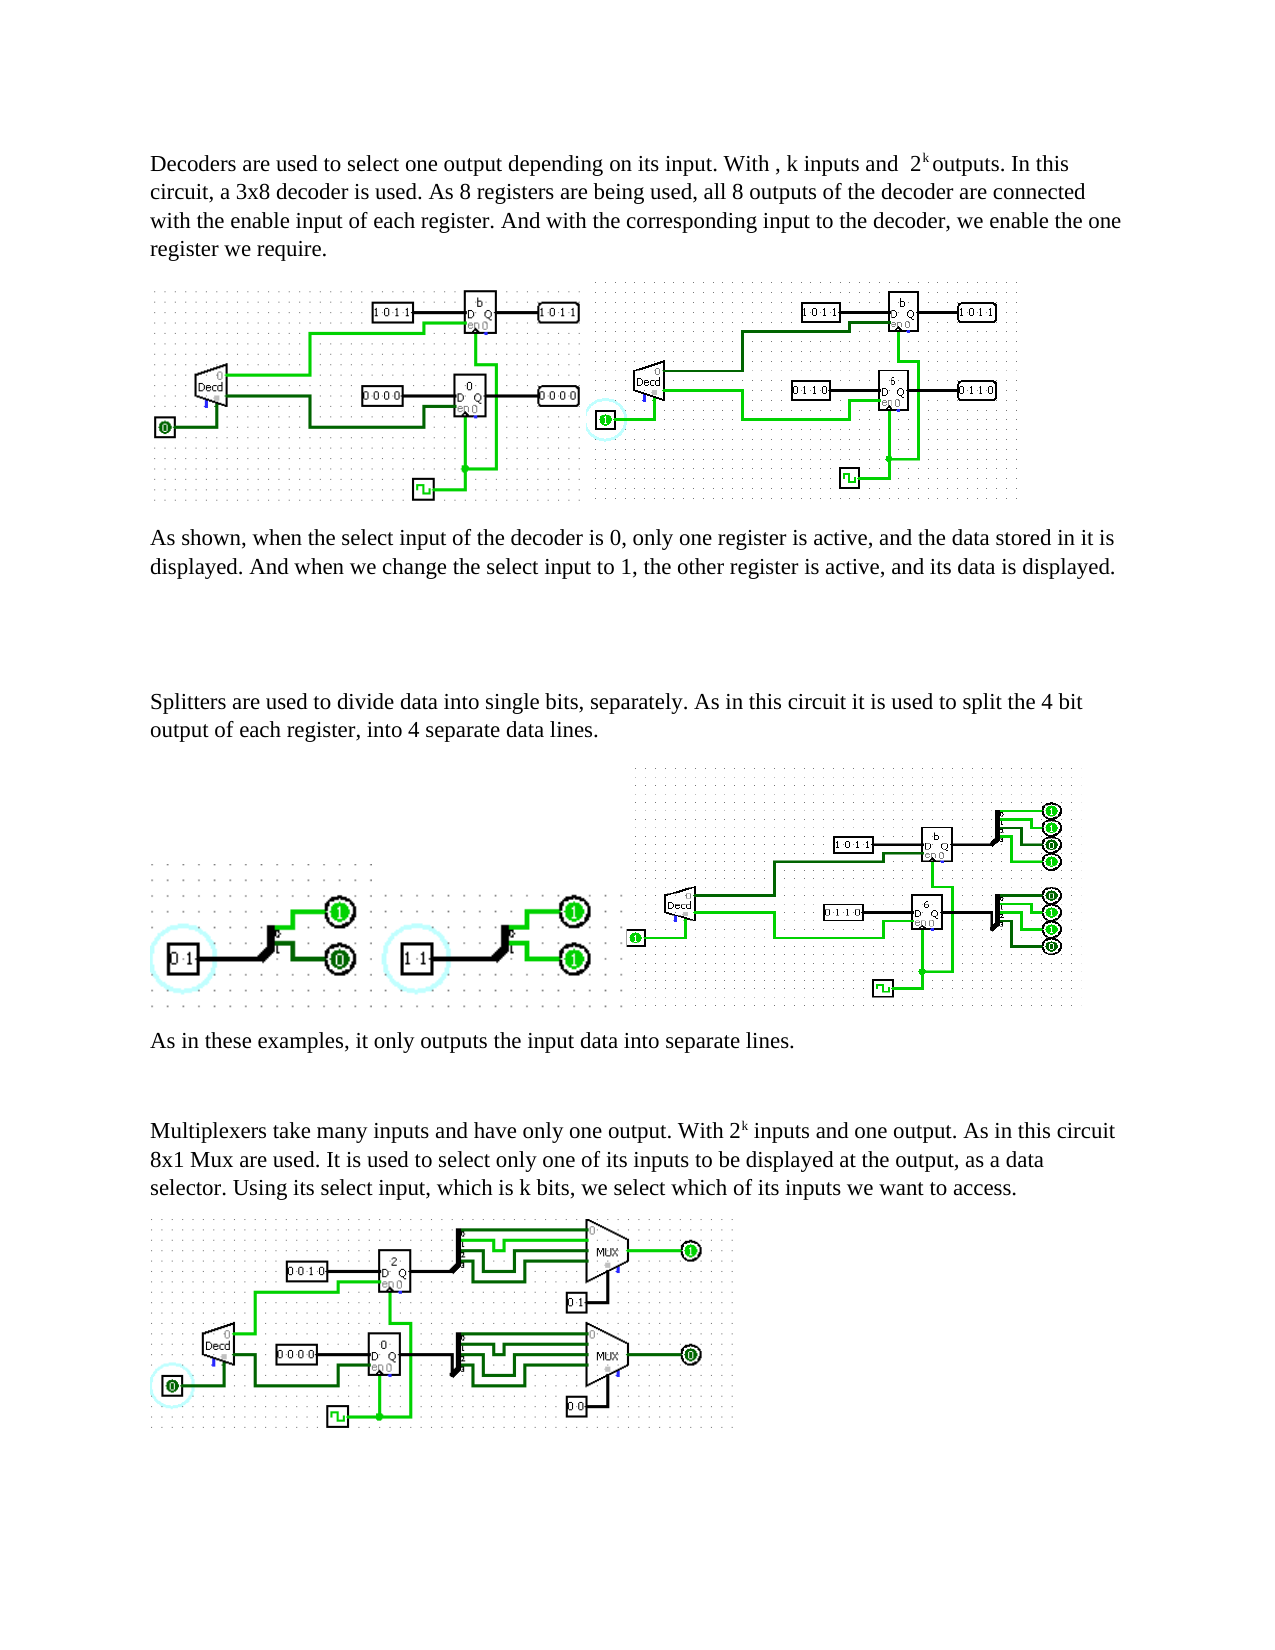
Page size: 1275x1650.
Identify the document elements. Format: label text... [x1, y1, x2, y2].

picture [150, 1219, 740, 1429]
text As in these examples, it only outputs the input data into separate lines. [150, 1027, 1125, 1054]
picture [150, 761, 1082, 1009]
text Decoders are used to select one output depending on its input. With , k inputs and 2k outputs. In this circuit, a 3x8 decoder is used. As 8 registers are being used, all 8 outputs of the decoder are connected with the enable input of each register. And with the corresponding input to the decoder, we enable the one register we require. [150, 150, 1125, 262]
text As shown, when the select input of the decoder is 0, only one register is active, and the data stored in it is displayed. And when we change the select input to 1, the other register is active, and its data is displayed. [150, 524, 1125, 579]
text Splitters are used to divide data into single bits, separately. As in this circuit it is used to split the 4 bit output of each register, into 4 separate data lines. [150, 688, 1125, 743]
picture [150, 280, 1023, 506]
text Multiplexers take many inputs and have only one output. With 2k inputs and one output. As in this circuit 8x1 Mux are used. It is used to select only one of its inputs to be displayed at the output, as a data selector. Using its select input, which is k bits, we select which of its inputs we want to access. [150, 1117, 1125, 1201]
